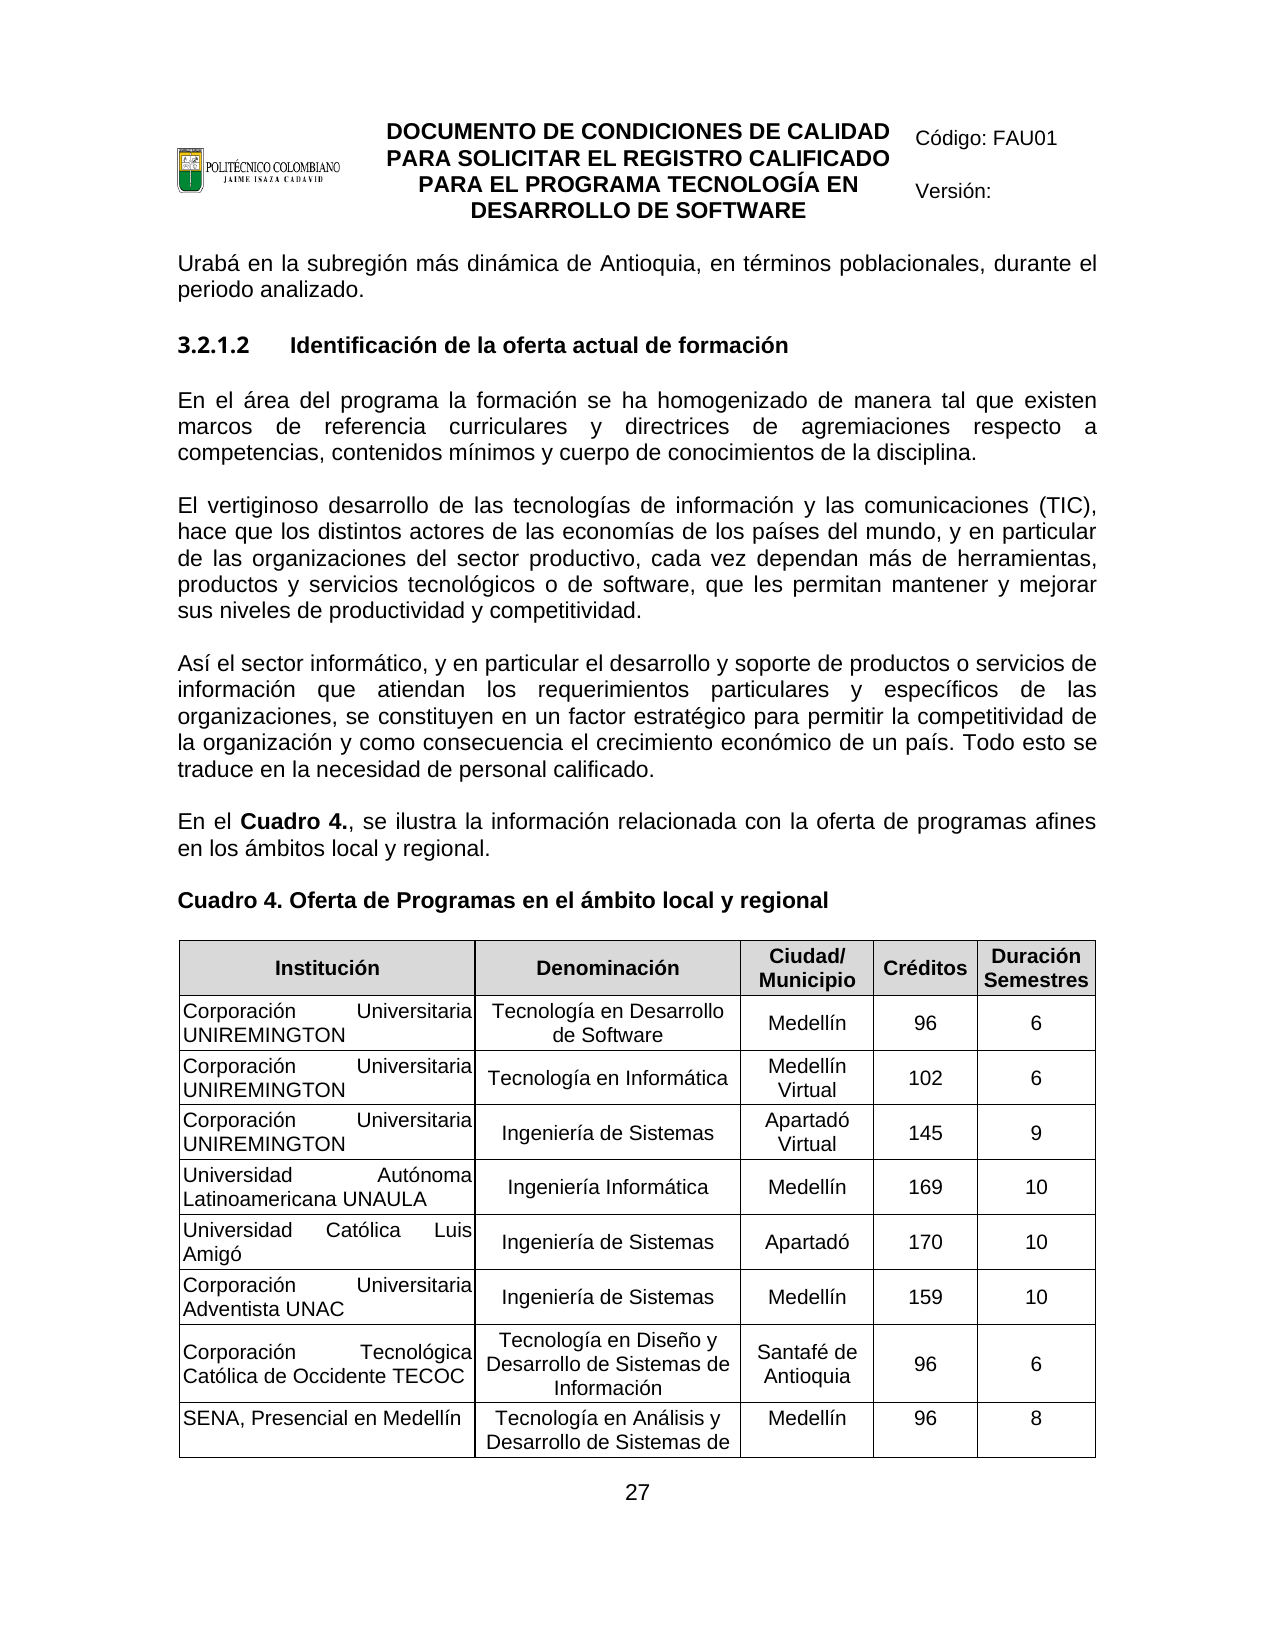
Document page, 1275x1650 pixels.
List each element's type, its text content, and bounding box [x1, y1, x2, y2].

table_cell 9 [978, 1105, 1095, 1159]
table_cell Corporación Universitaria Adventista UNAC [180, 1270, 474, 1323]
text Así el sector informático, y en particular el desarrollo y soporte de productos o servicios de información que atiendan los requerimientos particulares y específicos de las organizaciones, se constituyen en un factor estratégico para permitir la competitividad de la organización y como consecuencia el crecimiento económico de un país. Todo esto se traduce en la necesidad de personal calificado. [177, 650, 1098, 782]
table_cell 96 [874, 996, 977, 1049]
table_cell 170 [874, 1215, 977, 1269]
table_cell Santafé de Antioquia [741, 1325, 873, 1402]
table_cell 10 [978, 1270, 1095, 1323]
text Identificación de la oferta actual de formación [177, 329, 1098, 360]
table_header Institución [180, 941, 474, 995]
text En el Cuadro 4., se ilustra la información relacionada con la oferta de programas afines en los ámbitos local y regional. [177, 808, 1098, 861]
table_cell Ingeniería Informática [476, 1160, 740, 1214]
table_cell Universidad Autónoma Latinoamericana UNAULA [180, 1160, 474, 1214]
table_cell Apartadó [741, 1215, 873, 1269]
table_cell Apartadó Virtual [741, 1105, 873, 1159]
table_cell Medellín [741, 996, 873, 1049]
table_header Ciudad/ Municipio [741, 941, 873, 995]
table_cell 6 [978, 1325, 1095, 1402]
table_cell 8 [978, 1403, 1095, 1457]
table_cell Ingeniería de Sistemas [476, 1105, 740, 1159]
table_cell Corporación Universitaria UNIREMINGTON [180, 996, 474, 1049]
table_header Duración Semestres [978, 941, 1095, 995]
table_cell 96 [874, 1403, 977, 1457]
table_header Créditos [874, 941, 977, 995]
table_cell Tecnología en Análisis y Desarrollo de Sistemas de Información [476, 1403, 740, 1457]
table_cell Medellín [741, 1270, 873, 1323]
table_cell 6 [978, 1051, 1095, 1104]
table_cell Ingeniería de Sistemas [476, 1215, 740, 1269]
table_cell 6 [978, 996, 1095, 1049]
table_cell Ingeniería de Sistemas [476, 1270, 740, 1323]
table_cell Corporación Universitaria UNIREMINGTON [180, 1105, 474, 1159]
table_cell 169 [874, 1160, 977, 1214]
table_cell Tecnología en Desarrollo de Software [476, 996, 740, 1049]
table_cell Medellín [741, 1403, 873, 1457]
table_cell Medellín Virtual [741, 1051, 873, 1104]
table_cell 102 [874, 1051, 977, 1104]
table_cell 10 [978, 1160, 1095, 1214]
table_cell Tecnología en Diseño y Desarrollo de Sistemas de Información [476, 1325, 740, 1402]
table_cell SENA, Presencial en Medellín [180, 1403, 474, 1457]
table_cell Universidad Católica Luis Amigó [180, 1215, 474, 1269]
table_header Denominación [476, 941, 740, 995]
picture [177, 148, 340, 193]
table_cell 159 [874, 1270, 977, 1323]
table_cell Tecnología en Informática [476, 1051, 740, 1104]
table_cell Corporación Universitaria UNIREMINGTON [180, 1051, 474, 1104]
table_cell 10 [978, 1215, 1095, 1269]
text El vertiginoso desarrollo de las tecnologías de información y las comunicaciones (TIC), hace que los distintos actores de las economías de los países del mundo, y en particular de las organizaciones del sector productivo, cada vez dependan más de herramientas, productos y servicios tecnológicos o de software, que les permitan mantener y mejorar sus niveles de productividad y competitividad. [177, 492, 1098, 624]
table_cell 145 [874, 1105, 977, 1159]
text En el área del programa la formación se ha homogenizado de manera tal que existen marcos de referencia curriculares y directrices de agremiaciones respecto a competencias, contenidos mínimos y cuerpo de conocimientos de la disciplina. [177, 387, 1098, 466]
list Cuadro 4. Oferta de Programas en el ámbito local y regional [177, 887, 1098, 914]
table_cell Medellín [741, 1160, 873, 1214]
table_cell Corporación Tecnológica Católica de Occidente TECOC [180, 1325, 474, 1402]
table_cell 96 [874, 1325, 977, 1402]
